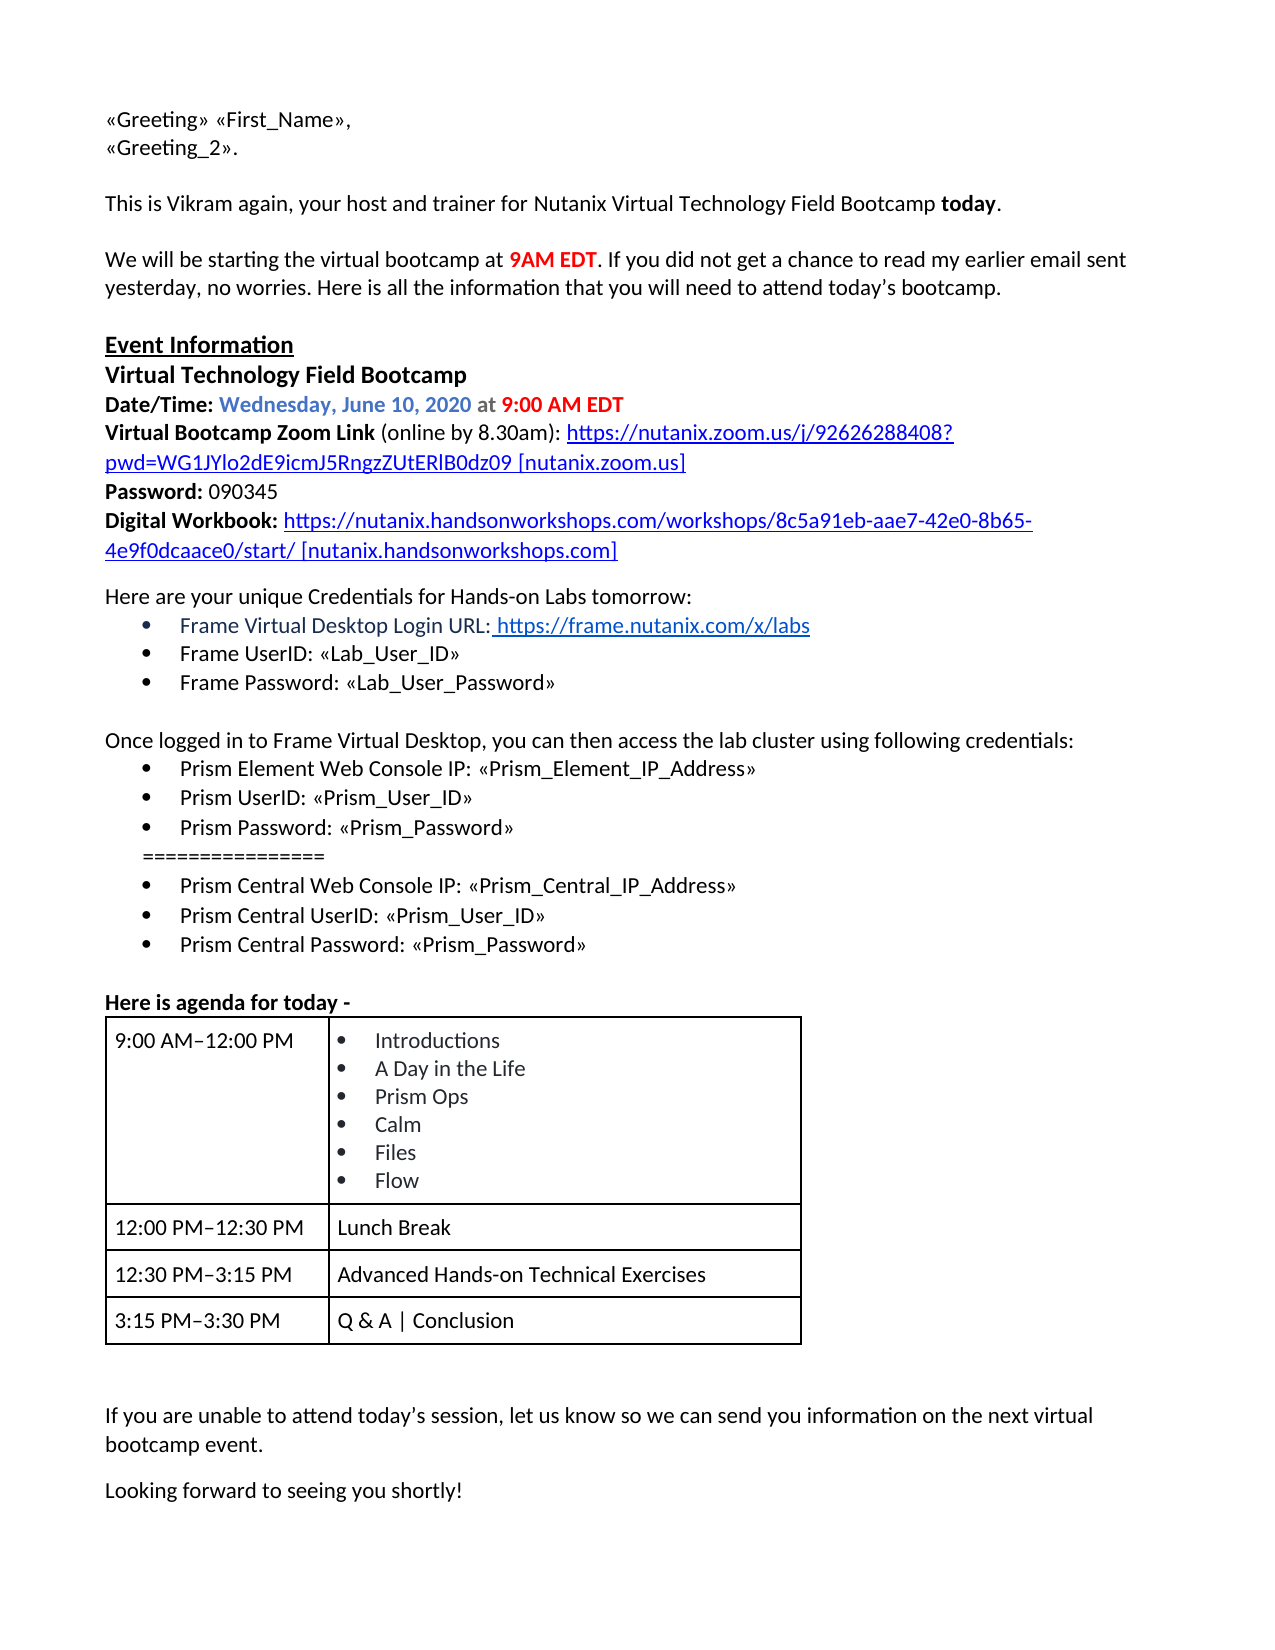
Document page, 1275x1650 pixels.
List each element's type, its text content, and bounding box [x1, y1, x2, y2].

text We will be starting the virtual bootcamp at 9AM EDT. If you did not get a chance to read my earlier email sent yesterday, no worries. Here is all the information that you will need to attend today’s bootcamp. [105, 245, 1170, 301]
text If you are unable to attend today’s session, let us know so we can send you information on the next virtual bootcamp event. [105, 1401, 1170, 1458]
list Frame Virtual Desktop Login URL: https://frame.nutanix.com/x/labs [142, 611, 1170, 639]
text Digital Workbook: https://nutanix.handsonworkshops.com/workshops/8c5a91eb-aae7-42e0-8b65-4e9f0dcaace0/start/ [nutanix.handsonworkshops.com] [105, 506, 1170, 564]
table_header 9:00 AM–12:00 PM [107, 1018, 328, 1202]
text Here are your unique Credentials for Hands-on Labs tomorrow: [105, 582, 1170, 610]
text Looking forward to seeing you shortly! [105, 1476, 1170, 1504]
table_cell 12:00 PM–12:30 PM [107, 1205, 328, 1249]
list Prism Central Web Console IP: «Prism_Central_IP_Address» [142, 871, 1170, 899]
text Virtual Technology Field Bootcamp [105, 360, 1170, 390]
list Prism Central Password: «Prism_Password» [142, 930, 1170, 958]
list Prism UserID: «Prism_User_ID» [142, 783, 1170, 811]
text Virtual Bootcamp Zoom Link (online by 8.30am): https://nutanix.zoom.us/j/92626288408?pwd=WG1JYlo2dE9icmJ5RngzZUtERlB0dz09 [nutanix.zoom.us] [105, 418, 1170, 476]
text Date/Time: Wednesday, June 10, 2020 at 9:00 AM EDT [105, 390, 1170, 418]
table_cell Advanced Hands-on Technical Exercises [330, 1251, 800, 1296]
list Prism Password: «Prism_Password» [142, 813, 1170, 841]
list Prism Element Web Console IP: «Prism_Element_IP_Address» [142, 754, 1170, 782]
text Here is agenda for today - [105, 988, 1170, 1016]
table_cell 12:30 PM–3:15 PM [107, 1251, 328, 1296]
text This is Vikram again, your host and trainer for Nutanix Virtual Technology Field Bootcamp today. [105, 189, 1170, 217]
text «Greeting_2». [105, 133, 1170, 161]
list Frame UserID: «Lab_User_ID» [142, 639, 1170, 667]
table_cell Lunch Break [330, 1205, 800, 1249]
text Once logged in to Frame Virtual Desktop, you can then access the lab cluster using following credentials: [105, 726, 1170, 754]
text «Greeting» «First_Name», [105, 105, 1170, 133]
list Prism Central UserID: «Prism_User_ID» [142, 901, 1170, 929]
table_header Introductions A Day in the Life Prism Ops Calm Files Flow [330, 1018, 800, 1202]
table_cell Q & A | Conclusion [330, 1298, 800, 1343]
list Frame Password: «Lab_User_Password» [142, 668, 1170, 697]
text ================ [142, 842, 1170, 870]
table_cell 3:15 PM–3:30 PM [107, 1298, 328, 1343]
text Password: 090345 [105, 477, 1170, 505]
text Event Information [105, 329, 1170, 360]
